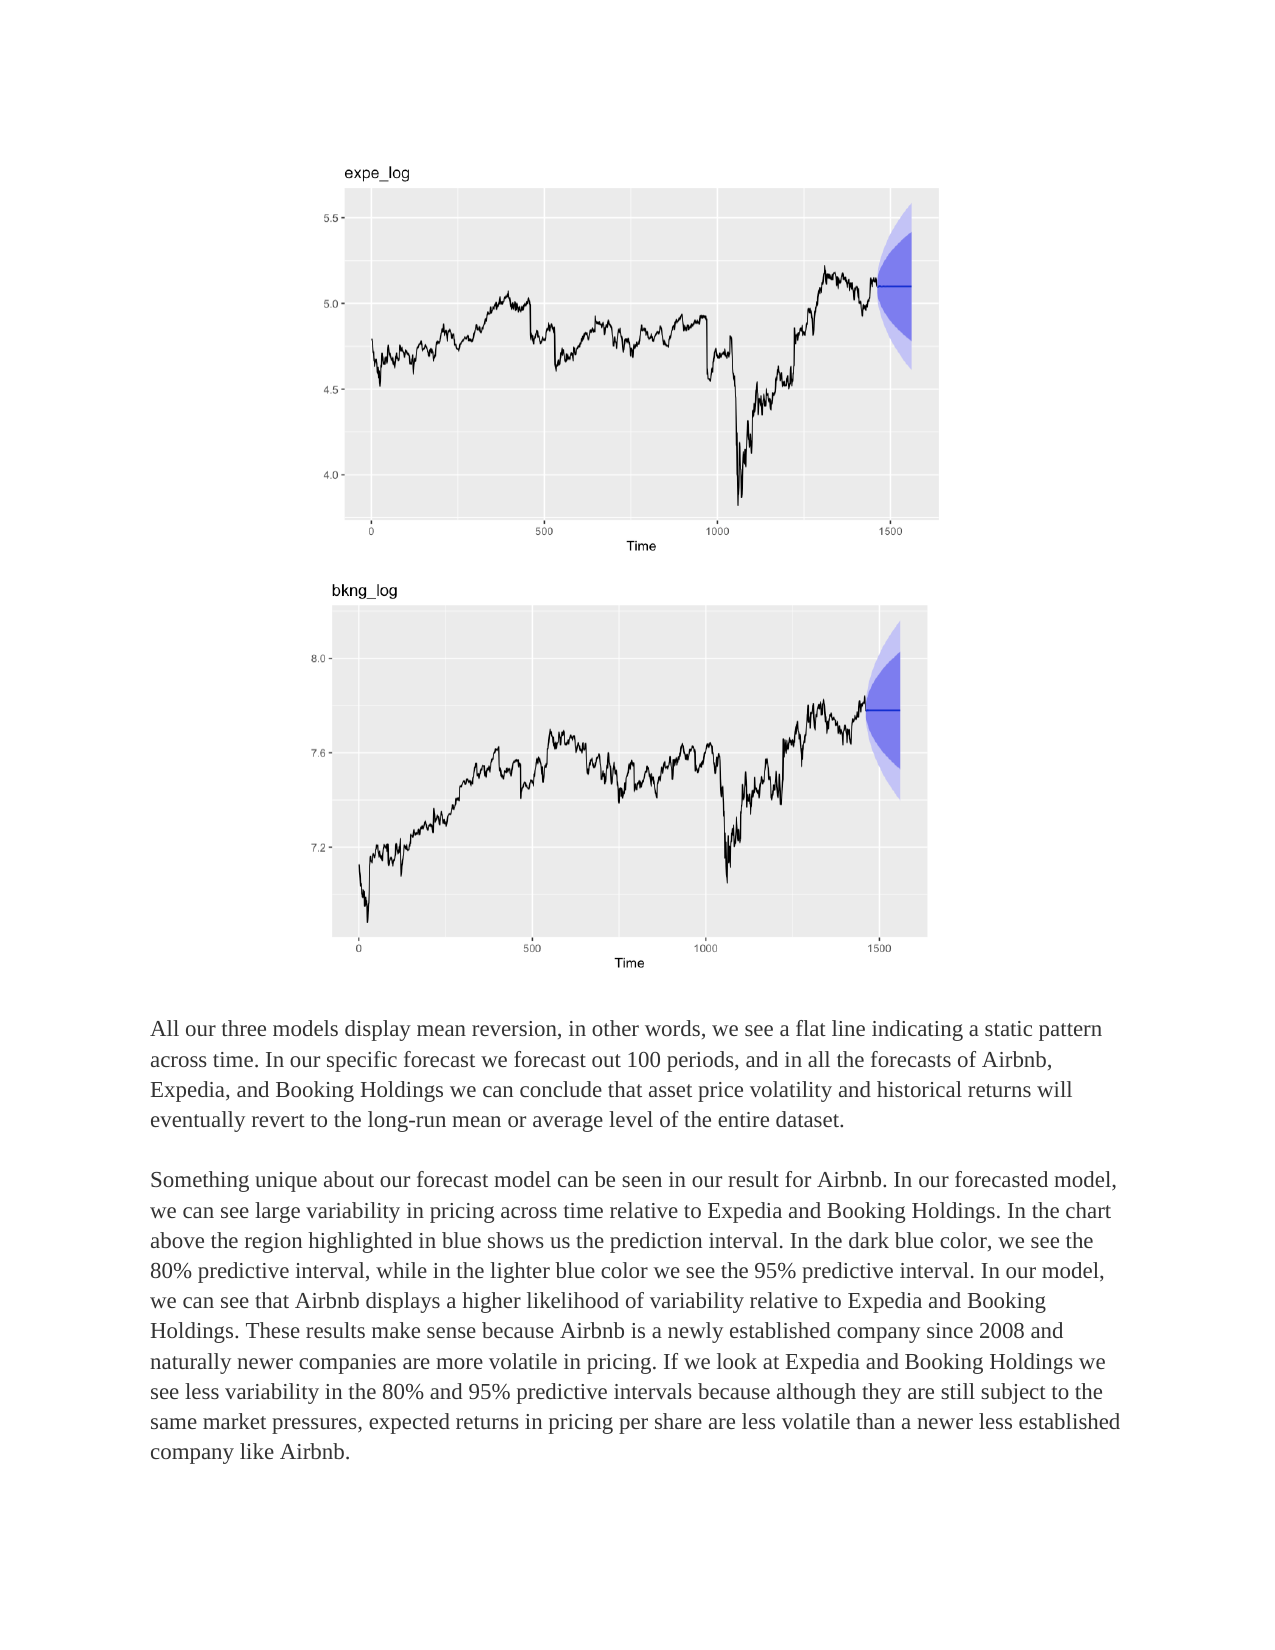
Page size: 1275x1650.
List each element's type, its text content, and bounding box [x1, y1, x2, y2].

text Something unique about our forecast model can be seen in our result for Airbnb. In our forecasted model, we can see large variability in pricing across time relative to Expedia and Booking Holdings. In the chart above the region highlighted in blue shows us the prediction interval. In the dark blue color, we see the 80% predictive interval, while in the lighter blue color we see the 95% predictive interval. In our model, we can see that Airbnb displays a higher likelihood of variability relative to Expedia and Booking Holdings. These results make sense because Airbnb is a newly established company since 2008 and naturally newer companies are more volatile in pricing. If we look at Expedia and Booking Holdings we see less variability in the 80% and 95% predictive intervals because although they are still subject to the same market pressures, expected returns in pricing per share are less volatile than a newer less established company like Airbnb. [150, 1166, 1125, 1465]
picture [286, 568, 989, 982]
text All our three models display mean reversion, in other words, we see a flat line indicating a static pattern across time. In our specific forecast we forecast out 100 periods, and in all the forecasts of Airbnb, Expedia, and Booking Holdings we can conclude that asset price volatility and historical returns will eventually revert to the long-run mean or average level of the entire dataset. [150, 1015, 1125, 1132]
picture [305, 150, 970, 565]
